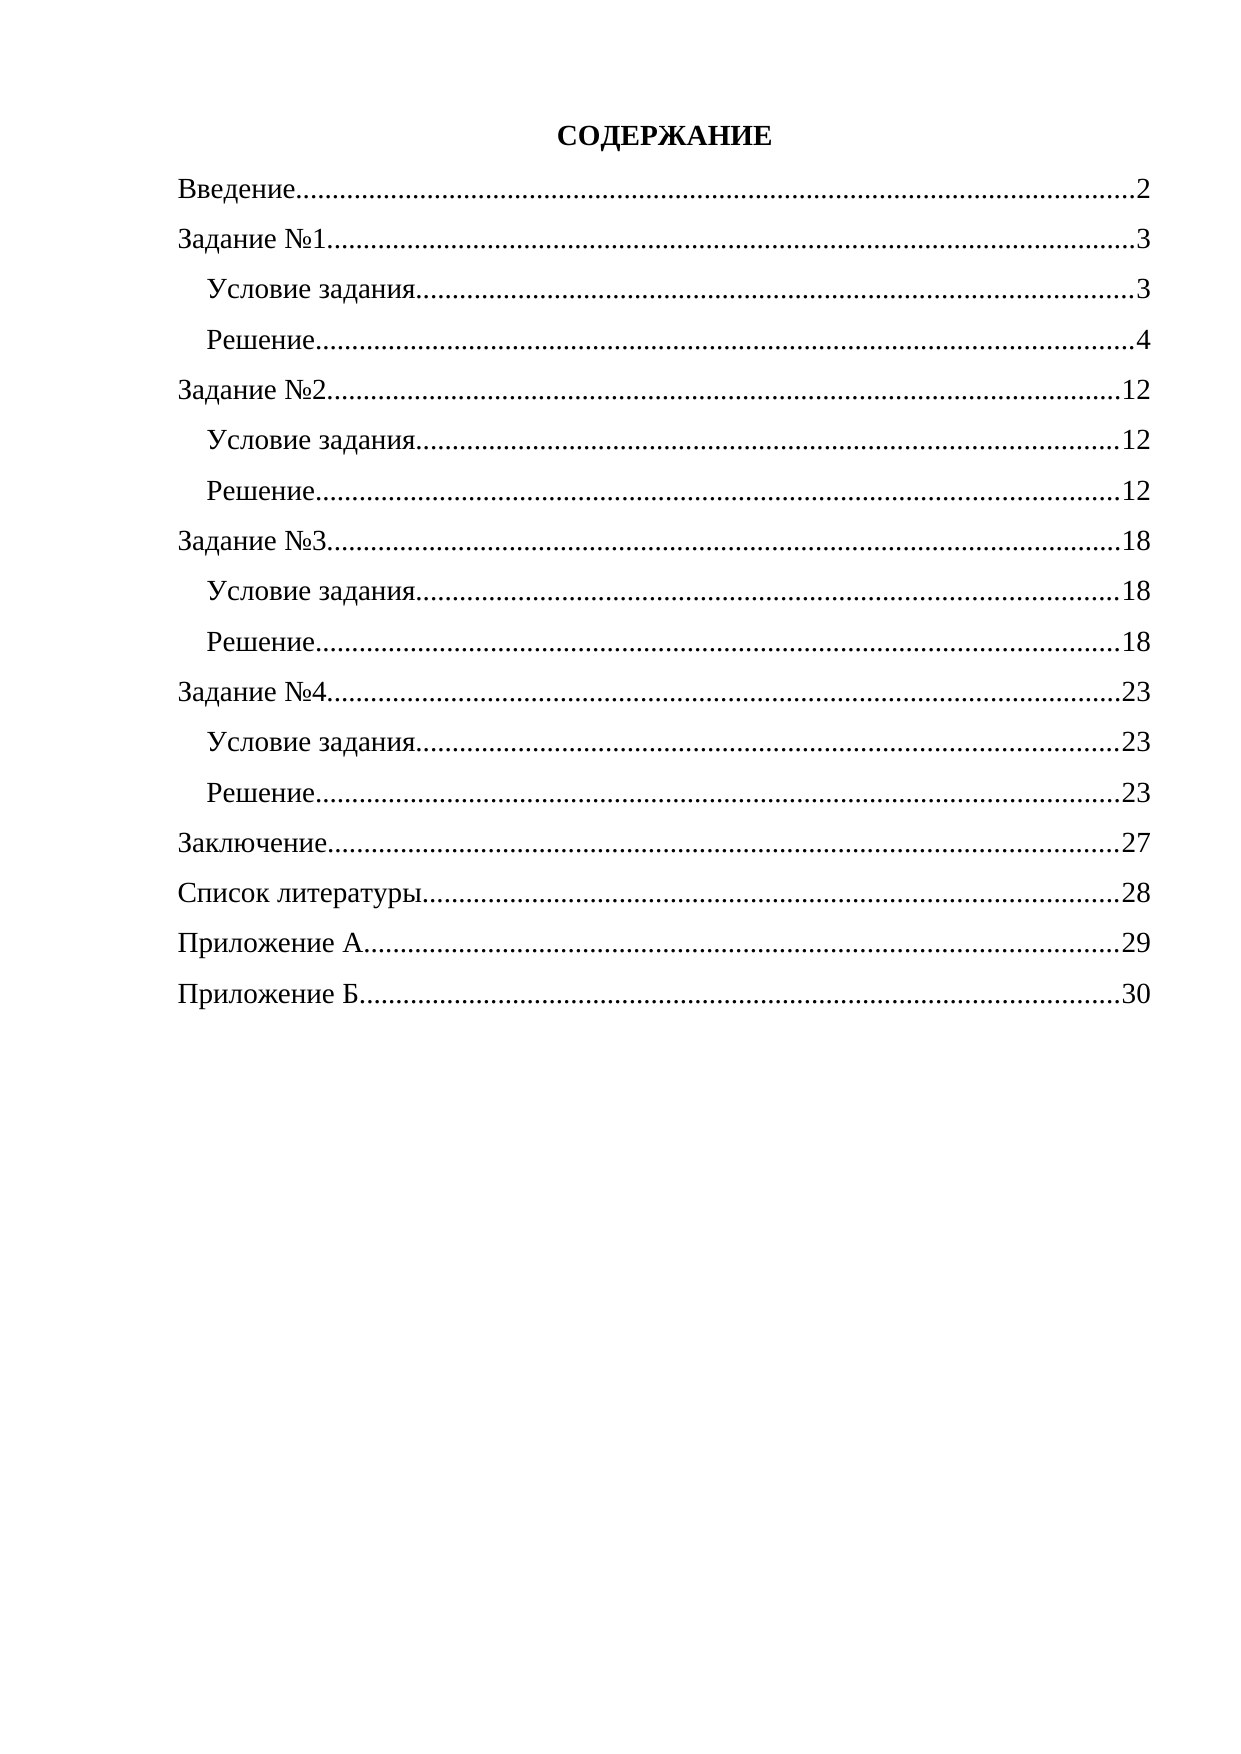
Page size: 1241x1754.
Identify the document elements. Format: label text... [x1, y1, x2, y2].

text СОДЕРЖАНИЕ [177, 118, 1152, 152]
